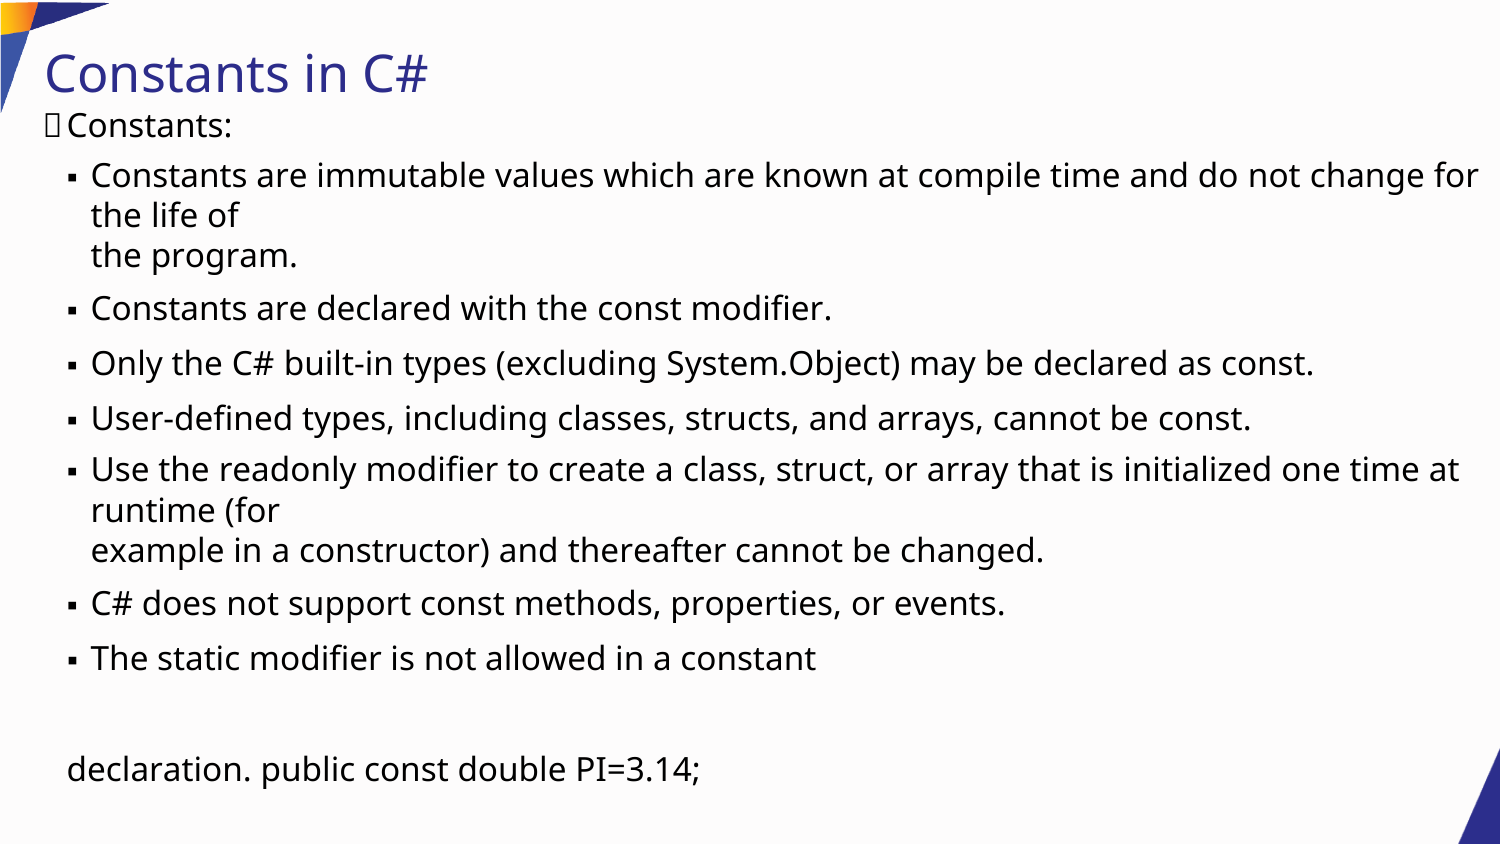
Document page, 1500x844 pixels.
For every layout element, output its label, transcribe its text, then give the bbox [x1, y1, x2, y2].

subtitle Constants in C# [44, 42, 1487, 105]
text the program. [90, 236, 1487, 276]
list Use the readonly modifier to create a class, struct, or array that is initialized one time at runtime (for [66, 449, 1487, 530]
list C# does not support const methods, properties, or events. [66, 580, 1487, 625]
picture [0, 2, 109, 113]
list Constants are immutable values which are known at compile time and do not change for the life of [66, 155, 1487, 236]
list User-defined types, including classes, structs, and arrays, cannot be const. [66, 395, 1487, 440]
list The static modifier is not allowed in a constant declaration. public const double PI=3.14; [66, 634, 882, 792]
picture [1288, 743, 1500, 844]
text example in a constructor) and thereafter cannot be changed. [90, 530, 1487, 570]
list Only the C# built-in types (excluding System.Object) may be declared as const. [66, 340, 1487, 385]
list Constants are declared with the const modifier. [66, 285, 1487, 331]
list Constants: [42, 105, 1487, 145]
